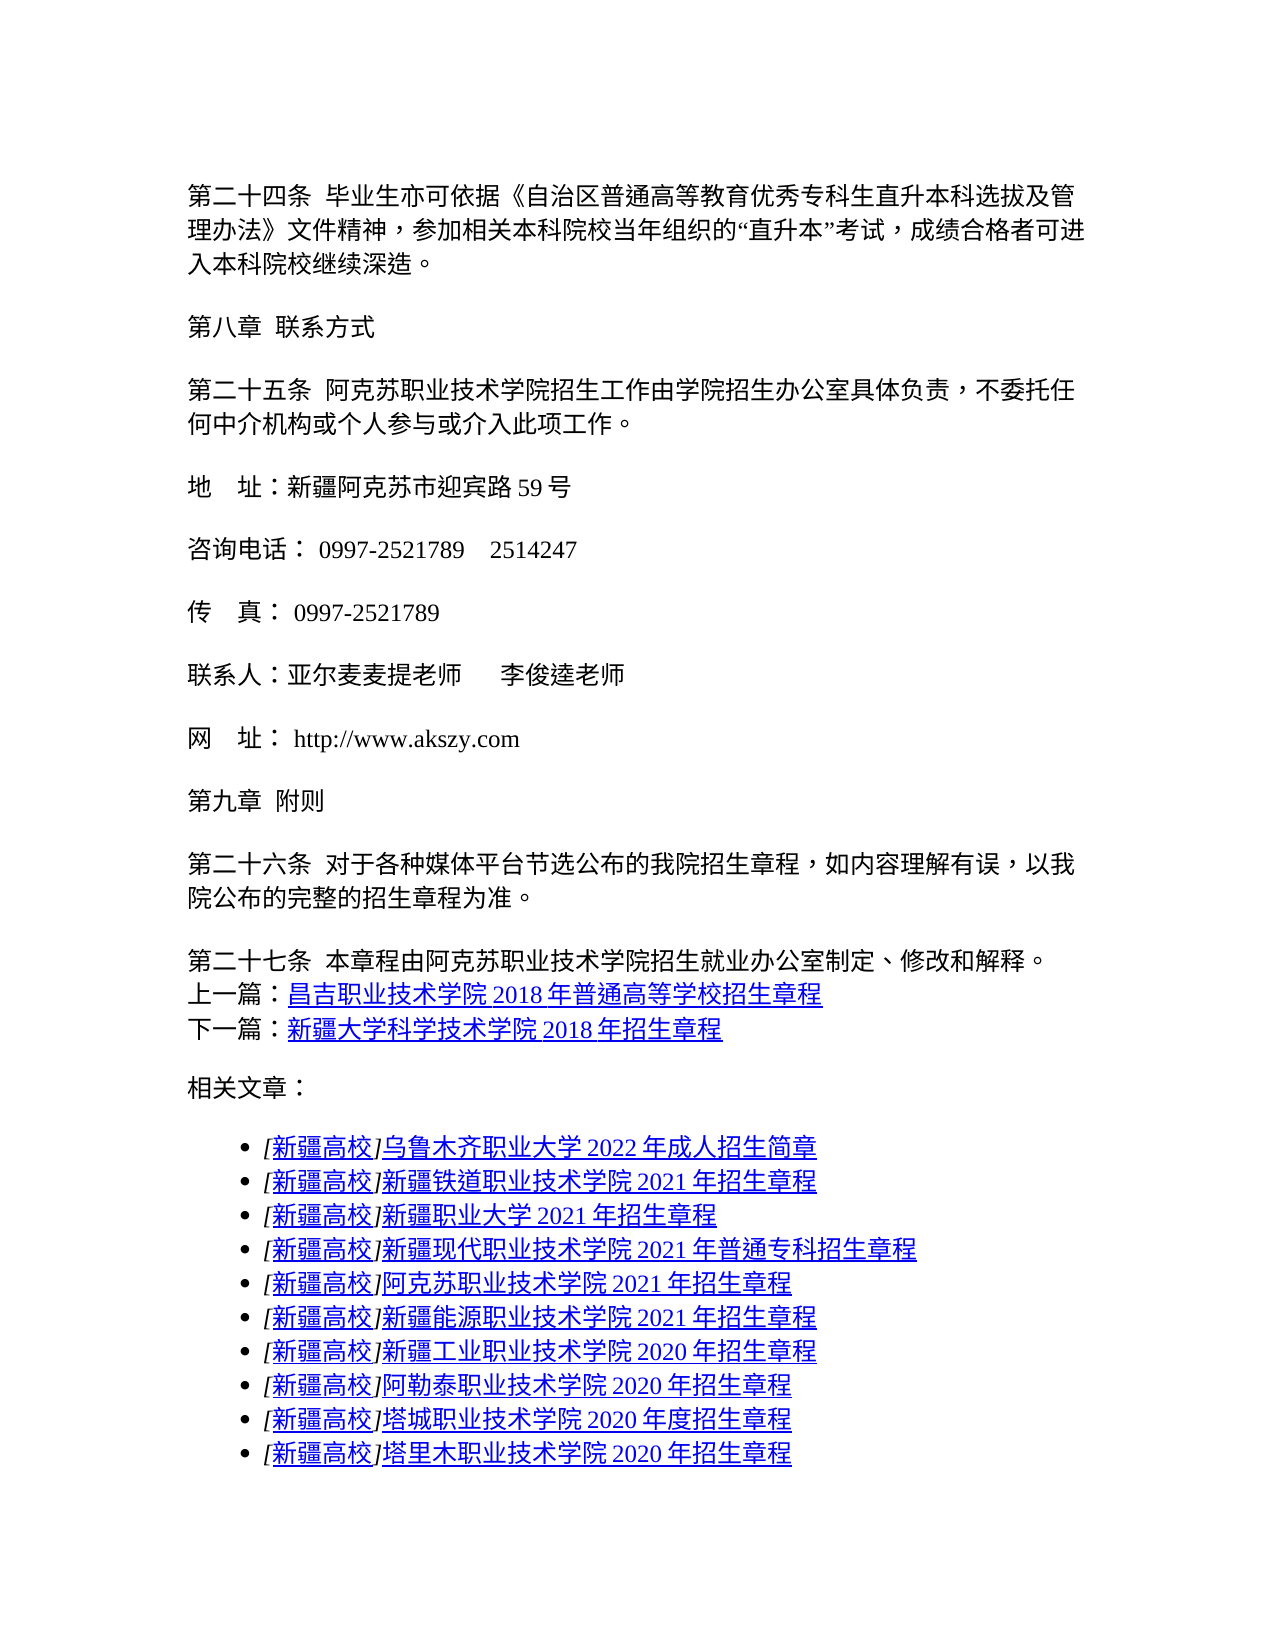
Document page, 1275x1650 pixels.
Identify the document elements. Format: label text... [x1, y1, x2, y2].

text 第二十四条 毕业生亦可依据《自治区普通高等教育优秀专科生直升本科选拔及管理办法》文件精神，参加相关本科院校当年组织的“直升本”考试，成绩合格者可进入本科院校继续深造。 [187, 179, 1087, 281]
list [新疆高校]阿勒泰职业技术学院2020年招生章程 [241, 1368, 1087, 1402]
list [新疆高校]新疆现代职业技术学院2021年普通专科招生章程 [241, 1232, 1087, 1266]
text 第八章 联系方式 [187, 310, 1087, 344]
list [新疆高校]乌鲁木齐职业大学2022年成人招生简章 [241, 1129, 1087, 1163]
text 第二十五条 阿克苏职业技术学院招生工作由学院招生办公室具体负责，不委托任何中介机构或个人参与或介入此项工作。 [187, 372, 1087, 441]
text 上一篇：昌吉职业技术学院2018年普通高等学校招生章程 下一篇：新疆大学科学技术学院2018年招生章程 [187, 977, 1087, 1045]
text 传 真： 0997-2521789 [187, 595, 1087, 629]
list [新疆高校]阿克苏职业技术学院2021年招生章程 [241, 1266, 1087, 1300]
text 第二十六条 对于各种媒体平台节选公布的我院招生章程，如内容理解有误，以我院公布的完整的招生章程为准。 [187, 846, 1087, 914]
text 第二十七条 本章程由阿克苏职业技术学院招生就业办公室制定、修改和解释。 [187, 943, 1087, 977]
text 相关文章： [187, 1070, 1087, 1104]
text 地 址：新疆阿克苏市迎宾路59号 [187, 469, 1087, 503]
list [新疆高校]新疆铁道职业技术学院2021年招生章程 [241, 1163, 1087, 1197]
text 联系人：亚尔麦麦提老师 李俊逵老师 [187, 658, 1087, 692]
list [新疆高校]新疆职业大学2021年招生章程 [241, 1197, 1087, 1232]
list [新疆高校]新疆工业职业技术学院2020年招生章程 [241, 1334, 1087, 1368]
text 网 址： http://www.akszy.com [187, 721, 1087, 755]
list [新疆高校]塔城职业技术学院2020年度招生章程 [241, 1402, 1087, 1436]
text 咨询电话： 0997-2521789 2514247 [187, 532, 1087, 566]
text 第九章 附则 [187, 783, 1087, 817]
list [新疆高校]新疆能源职业技术学院2021年招生章程 [241, 1300, 1087, 1334]
list [新疆高校]塔里木职业技术学院2020年招生章程 [241, 1436, 1087, 1470]
